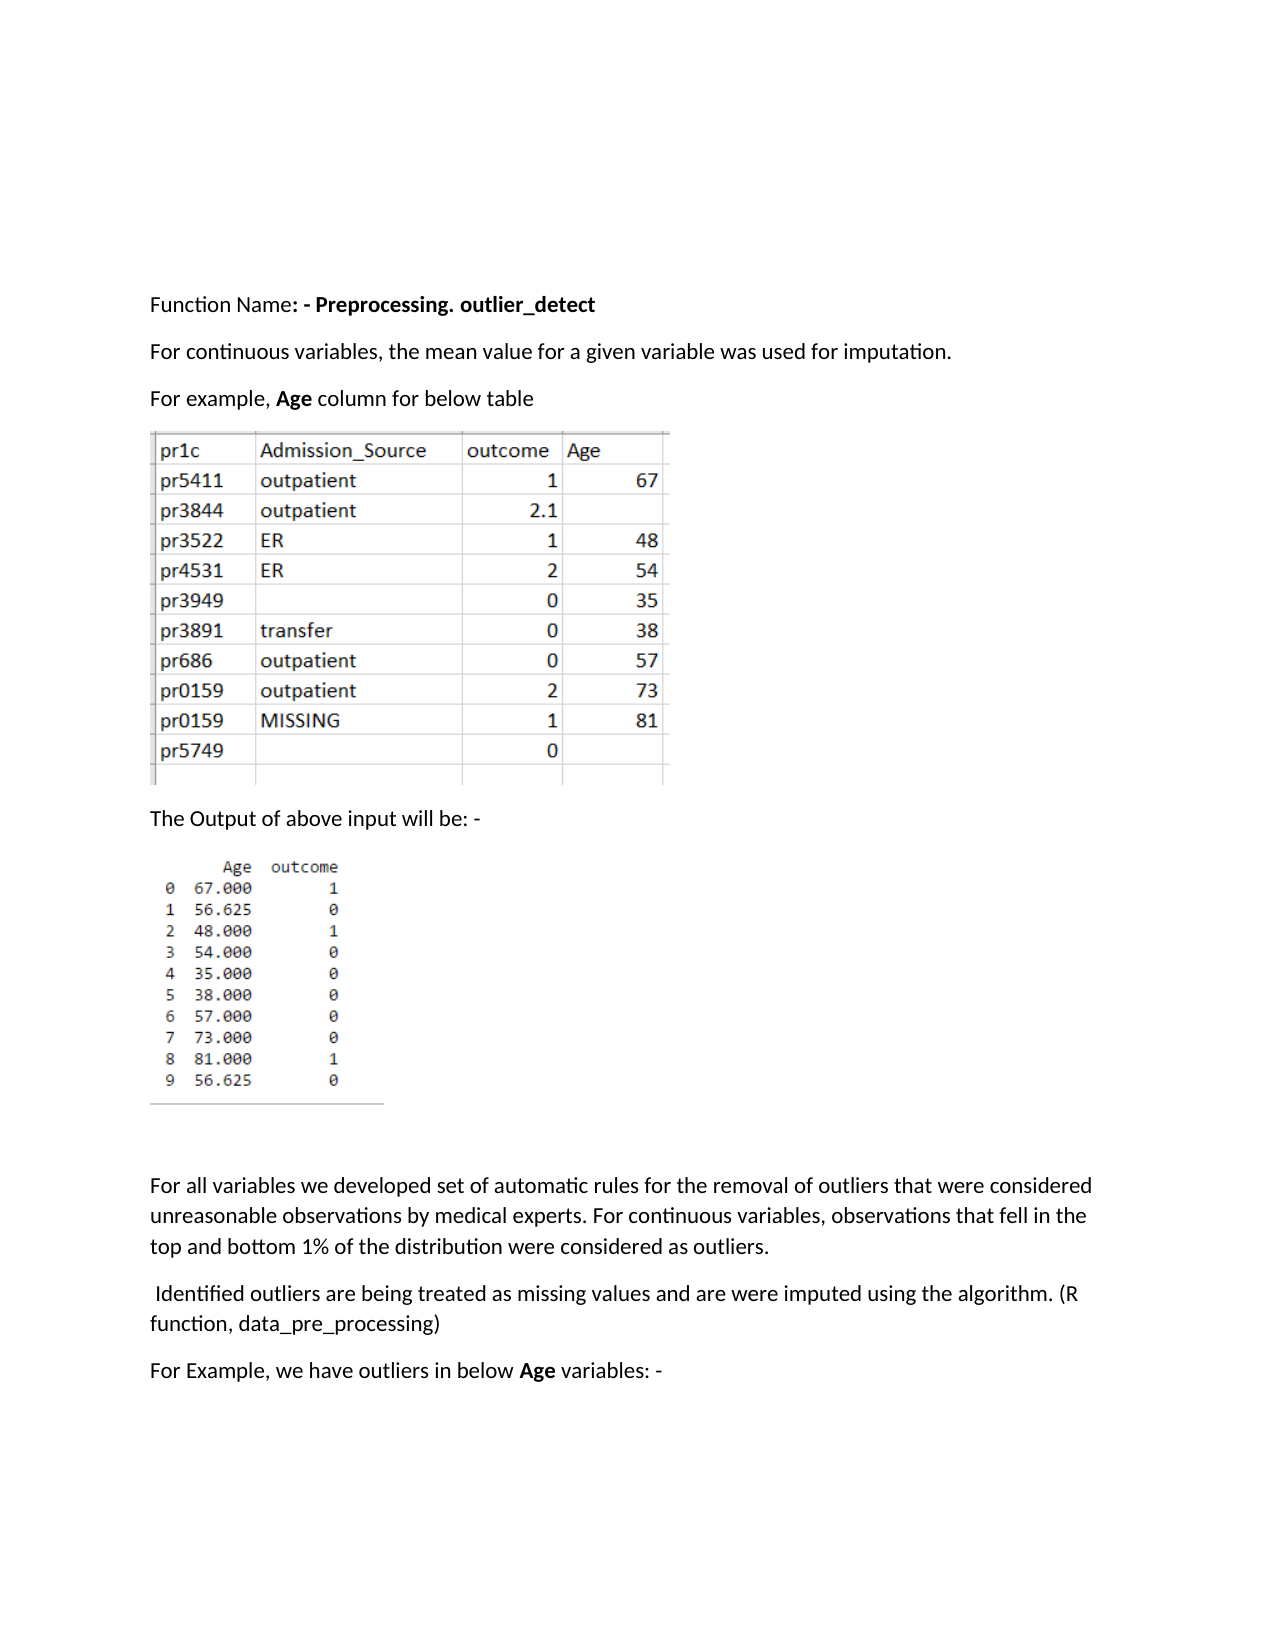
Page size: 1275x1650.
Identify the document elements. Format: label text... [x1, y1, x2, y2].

text For all variables we developed set of automatic rules for the removal of outliers that were considered unreasonable observations by medical experts. For continuous variables, observations that fell in the top and bottom 1% of the distribution were considered as outliers. [150, 1171, 1125, 1260]
text For example, Age column for below table [150, 384, 1125, 412]
text For Example, we have outliers in below Age variables: - [150, 1356, 1125, 1384]
picture [150, 431, 670, 785]
picture [150, 850, 384, 1106]
text Identified outliers are being treated as missing values and are were imputed using the algorithm. (R function, data_pre_processing) [150, 1279, 1125, 1337]
text For continuous variables, the mean value for a given variable was used for imputation. [150, 337, 1125, 366]
text Function Name: - Preprocessing. outlier_detect [150, 291, 1125, 319]
text The Output of above input will be: - [150, 804, 1125, 832]
